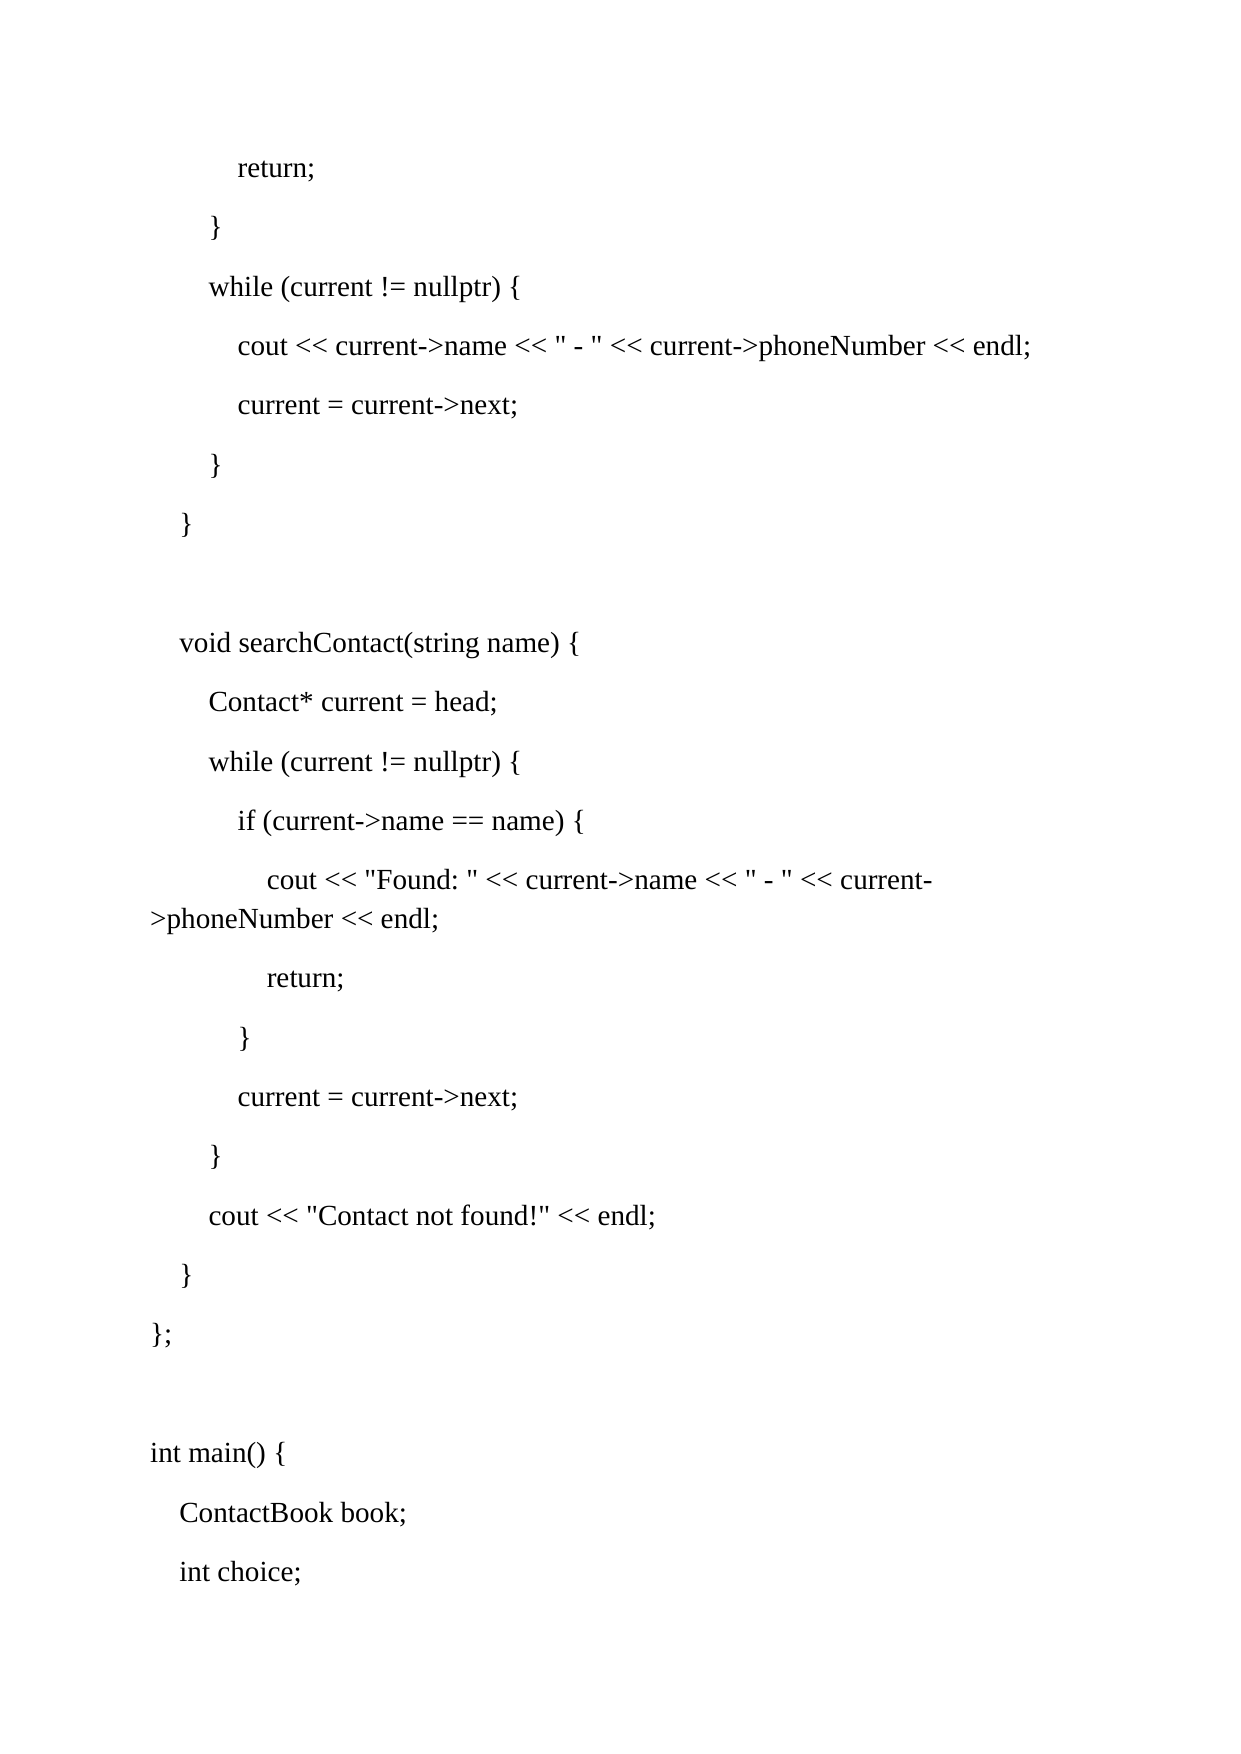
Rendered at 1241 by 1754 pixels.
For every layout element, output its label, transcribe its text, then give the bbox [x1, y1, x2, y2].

text } [150, 1020, 1090, 1053]
text } [150, 447, 1090, 480]
text } [150, 1138, 1090, 1172]
text return; [150, 150, 1090, 183]
text if (current->name == name) { [150, 803, 1090, 837]
text void searchContact(string name) { [150, 625, 1090, 658]
text } [150, 506, 1090, 540]
text return; [150, 960, 1090, 994]
text }; [150, 1317, 1090, 1350]
text while (current != nullptr) { [150, 269, 1090, 302]
text cout << current->name << " - " << current->phoneNumber << endl; [150, 328, 1090, 362]
text ContactBook book; [150, 1495, 1090, 1528]
text } [150, 209, 1090, 243]
text int main() { [150, 1435, 1090, 1469]
text current = current->next; [150, 1079, 1090, 1113]
text current = current->next; [150, 387, 1090, 421]
text while (current != nullptr) { [150, 744, 1090, 777]
text cout << "Contact not found!" << endl; [150, 1198, 1090, 1231]
text int choice; [150, 1554, 1090, 1588]
text Contact* current = head; [150, 684, 1090, 718]
text } [150, 1257, 1090, 1291]
text cout << "Found: " << current->name << " - " << current->phoneNumber << endl; [150, 862, 1090, 934]
